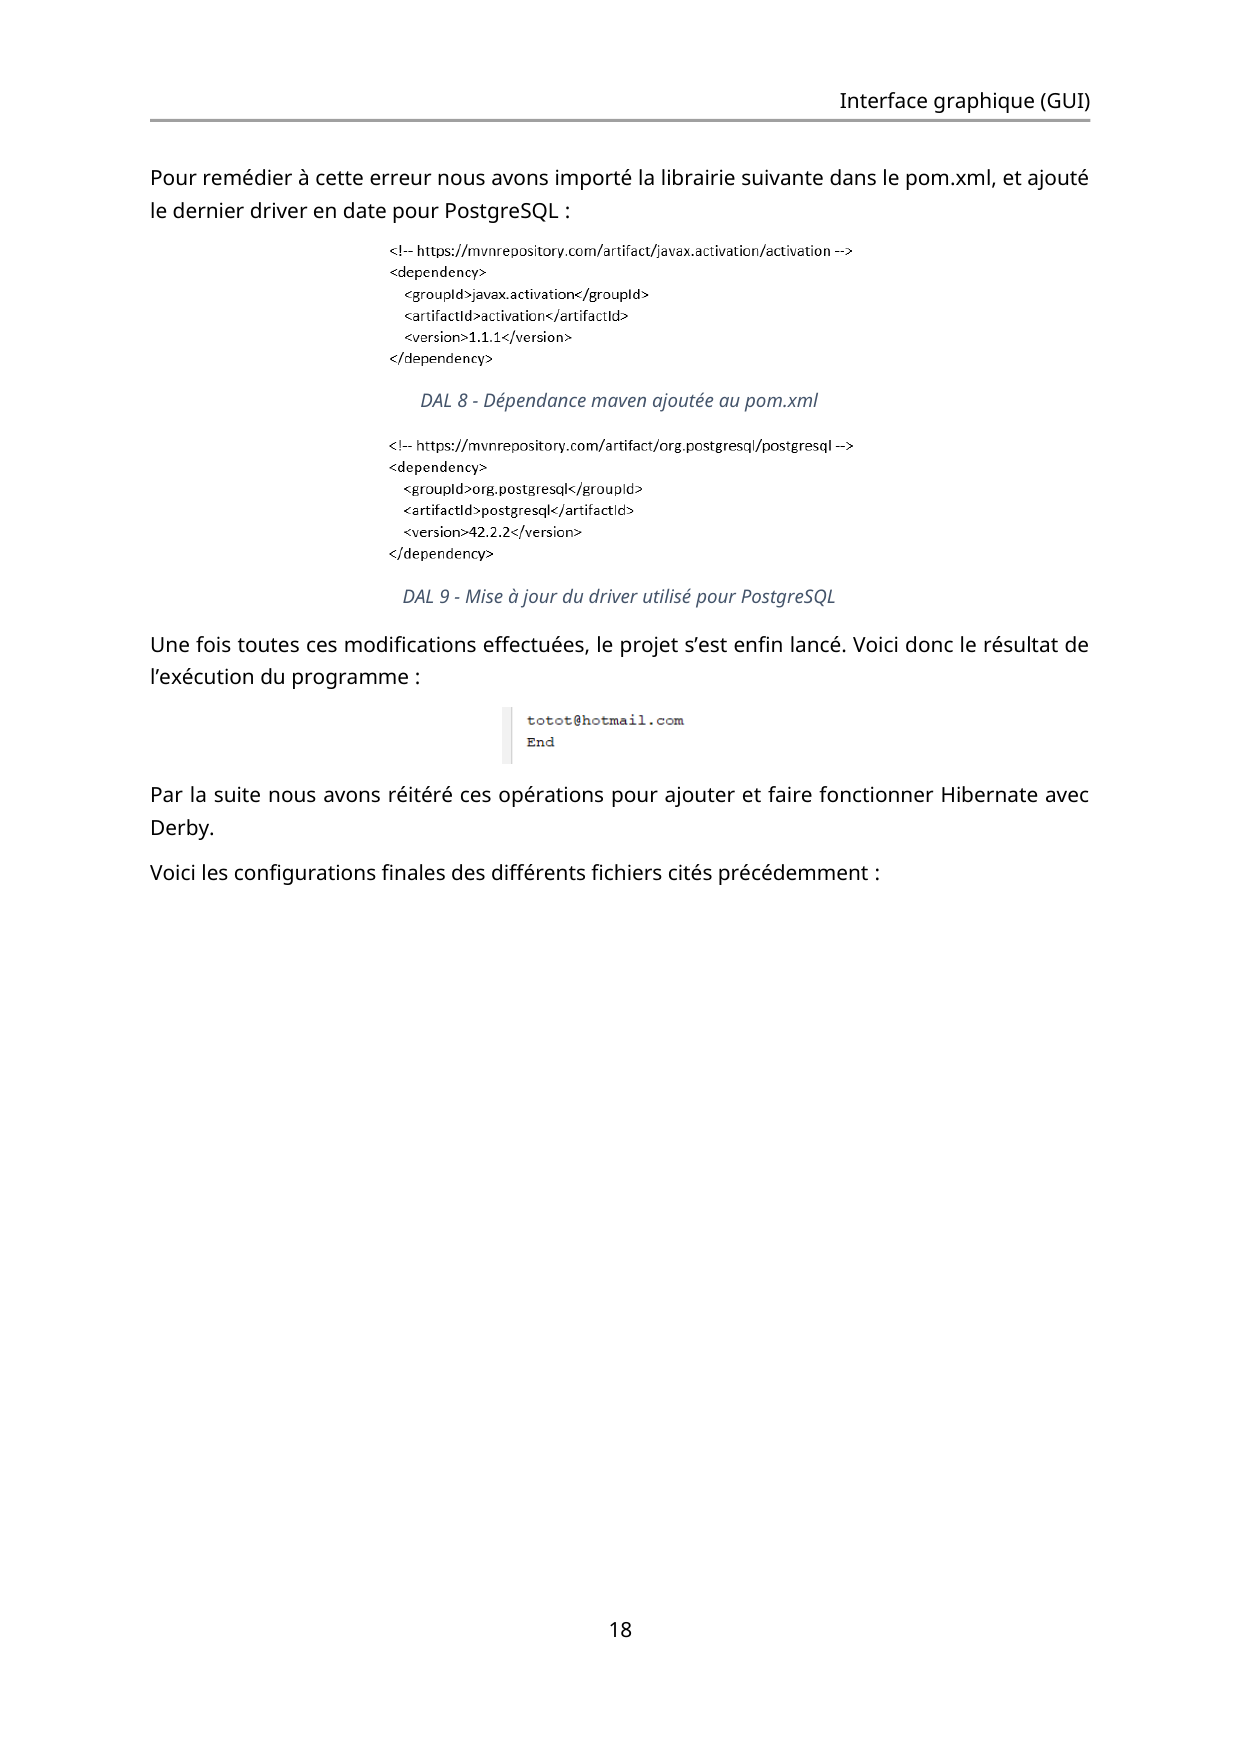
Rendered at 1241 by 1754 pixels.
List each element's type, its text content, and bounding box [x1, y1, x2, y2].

picture [383, 241, 857, 371]
text DAL 9 - Mise à jour du driver utilisé pour PostgreSQL [150, 583, 1090, 609]
text Par la suite nous avons réitéré ces opérations pour ajouter et faire fonctionner Hibernate avec Derby. [150, 780, 1090, 841]
text Voici les configurations finales des différents fichiers cités précédemment : [150, 858, 1090, 886]
picture [502, 707, 739, 764]
text Une fois toutes ces modifications effectuées, le projet s’est enfin lancé. Voici donc le résultat de l’exécution du programme : [150, 630, 1090, 691]
picture [383, 433, 857, 567]
text Pour remédier à cette erreur nous avons importé la librairie suivante dans le pom.xml, et ajouté le dernier driver en date pour PostgreSQL : [150, 163, 1090, 224]
text DAL 8 - Dépendance maven ajoutée au pom.xml [150, 387, 1090, 413]
